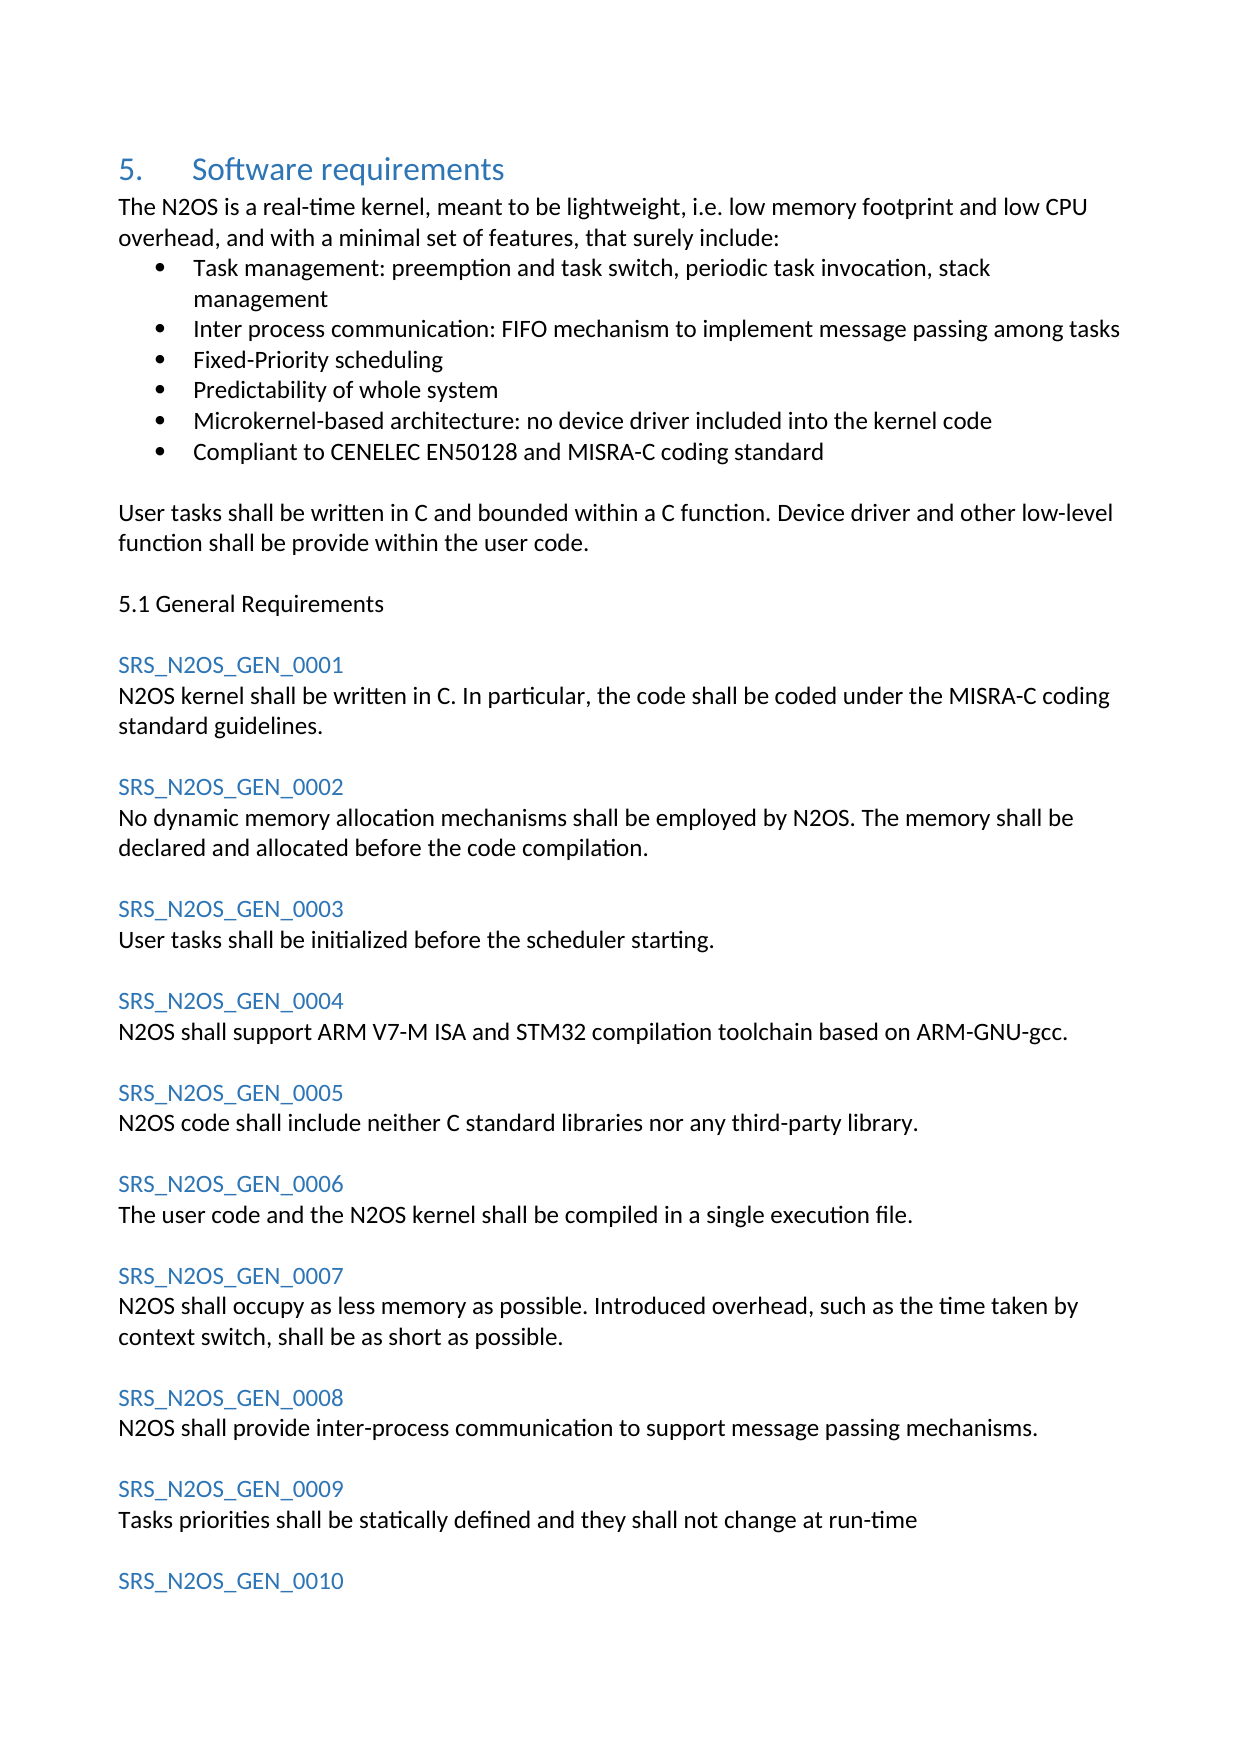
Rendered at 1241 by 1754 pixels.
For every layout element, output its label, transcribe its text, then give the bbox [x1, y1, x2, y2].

text The user code and the N2OS kernel shall be compiled in a single execution file. [118, 1199, 1122, 1229]
text N2OS shall occupy as less memory as possible. Introduced overhead, such as the time taken by context switch, shall be as short as possible. [118, 1290, 1122, 1351]
list Compliant to CENELEC EN50128 and MISRA-C coding standard [156, 436, 1122, 466]
list Fixed-Priority scheduling [156, 344, 1122, 375]
text SRS_N2OS_GEN_0009 [118, 1473, 1122, 1504]
list Inter process communication: FIFO mechanism to implement message passing among tasks [156, 314, 1122, 344]
list Predictability of whole system [156, 375, 1122, 405]
text N2OS shall provide inter-process communication to support message passing mechanisms. [118, 1412, 1122, 1443]
subtitle 5. Software requirements [118, 148, 1122, 188]
text SRS_N2OS_GEN_0008 [118, 1382, 1122, 1412]
text N2OS shall support ARM V7-M ISA and STM32 compilation toolchain based on ARM-GNU-gcc. [118, 1016, 1122, 1046]
text SRS_N2OS_GEN_0007 [118, 1260, 1122, 1290]
text SRS_N2OS_GEN_0006 [118, 1168, 1122, 1199]
text N2OS kernel shall be written in C. In particular, the code shall be coded under the MISRA-C coding standard guidelines. [118, 680, 1122, 741]
text SRS_N2OS_GEN_0005 [118, 1077, 1122, 1107]
text N2OS code shall include neither C standard libraries nor any third-party library. [118, 1107, 1122, 1138]
text SRS_N2OS_GEN_0001 [118, 649, 1122, 680]
text SRS_N2OS_GEN_0002 [118, 771, 1122, 802]
text SRS_N2OS_GEN_0010 [118, 1565, 1122, 1596]
text Tasks priorities shall be statically defined and they shall not change at run-time [118, 1504, 1122, 1534]
text SRS_N2OS_GEN_0003 [118, 893, 1122, 924]
text User tasks shall be written in C and bounded within a C function. Device driver and other low-level function shall be provide within the user code. [118, 497, 1122, 558]
list Microkernel-based architecture: no device driver included into the kernel code [156, 405, 1122, 436]
text 5.1 General Requirements [118, 588, 1122, 619]
list Task management: preemption and task switch, periodic task invocation, stack management [156, 253, 1122, 314]
text No dynamic memory allocation mechanisms shall be employed by N2OS. The memory shall be declared and allocated before the code compilation. [118, 802, 1122, 863]
text User tasks shall be initialized before the scheduler starting. [118, 924, 1122, 954]
text The N2OS is a real-time kernel, meant to be lightweight, i.e. low memory footprint and low CPU overhead, and with a minimal set of features, that surely include: [118, 192, 1122, 253]
text SRS_N2OS_GEN_0004 [118, 985, 1122, 1016]
